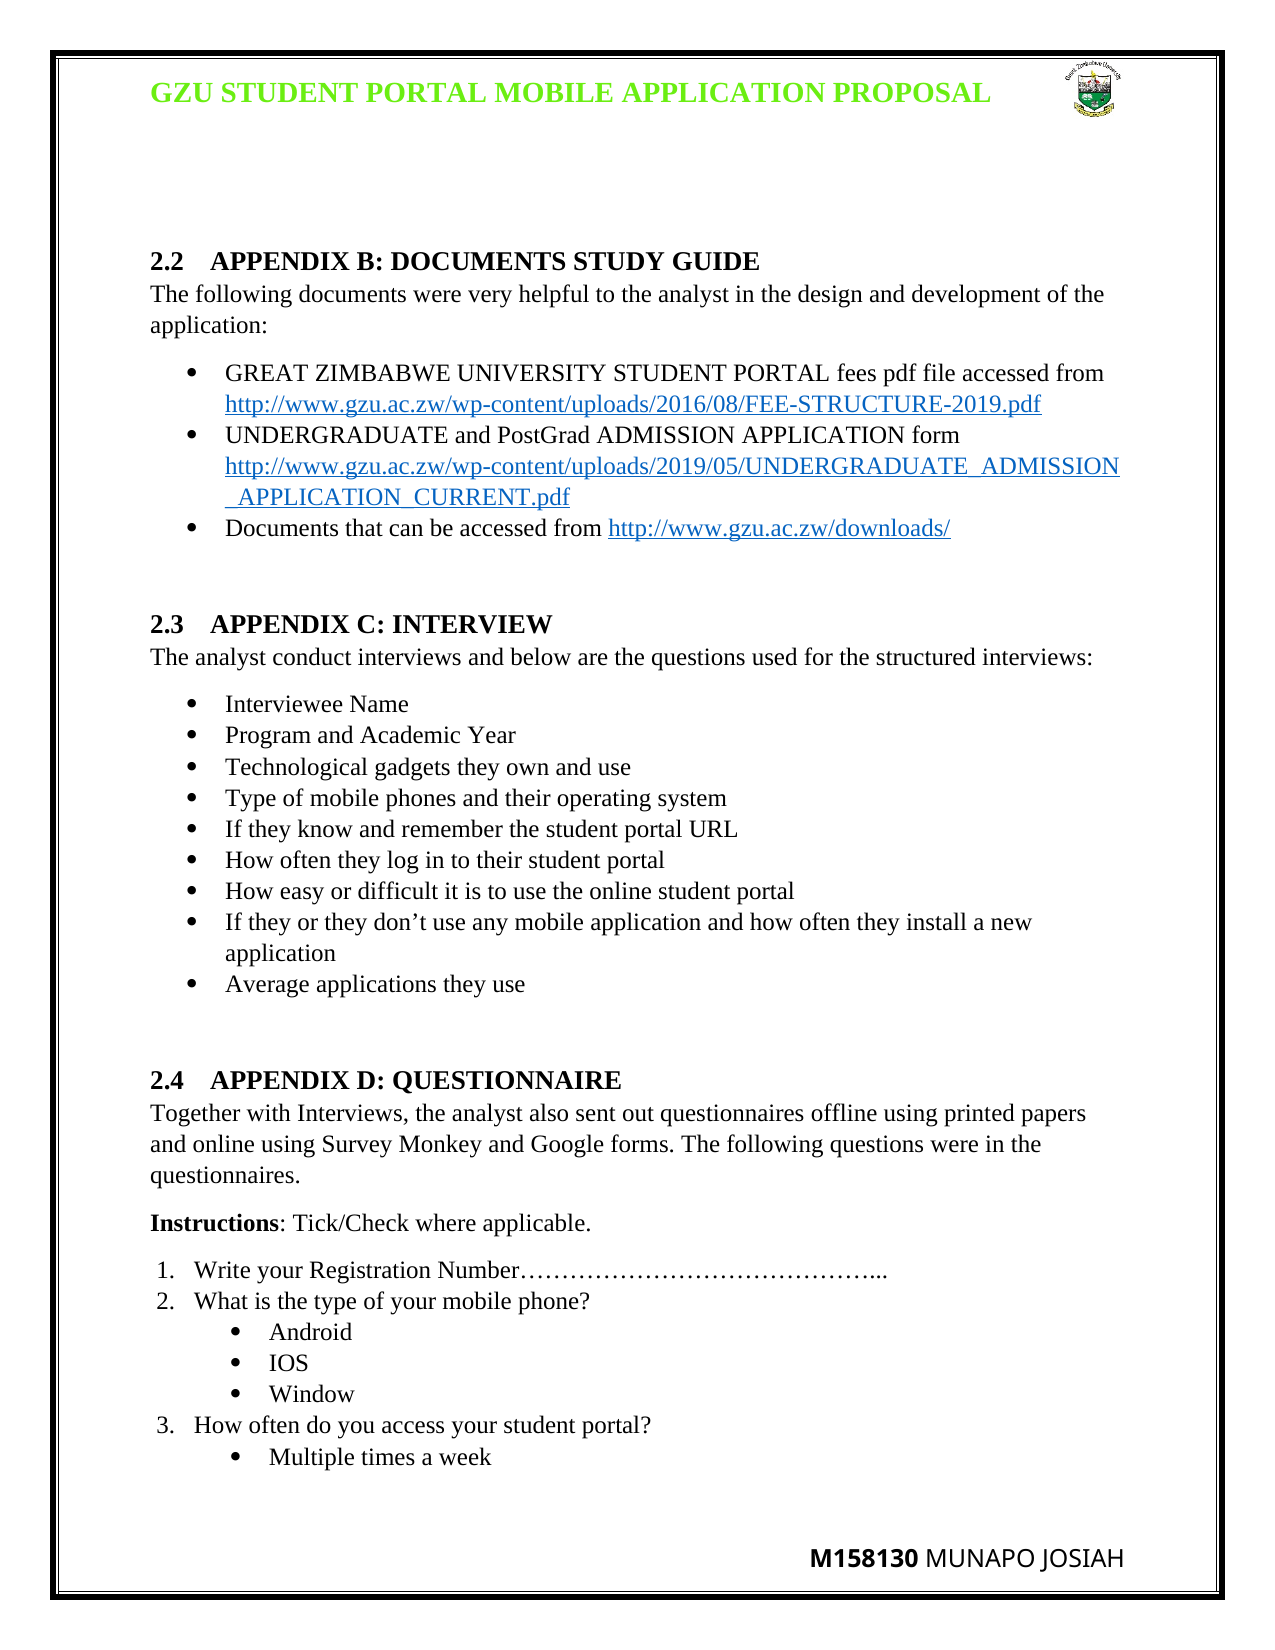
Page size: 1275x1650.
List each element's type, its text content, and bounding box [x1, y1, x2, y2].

list Interviewee Name [187, 689, 1125, 718]
list How often they log in to their student portal [187, 845, 1125, 873]
list GREAT ZIMBABWE UNIVERSITY STUDENT PORTAL fees pdf file accessed from http://www.gzu.ac.zw/wp-content/uploads/2016/08/FEE-STRUCTURE-2019.pdf [187, 358, 1125, 417]
text Instructions: Tick/Check where applicable. [150, 1208, 1125, 1236]
list How easy or difficult it is to use the online student portal [187, 876, 1125, 904]
text The following documents were very helpful to the analyst in the design and development of the application: [150, 279, 1125, 339]
subtitle APPENDIX C: INTERVIEW [150, 608, 1125, 639]
list Type of mobile phones and their operating system [187, 783, 1125, 811]
list Average applications they use [187, 969, 1125, 998]
list What is the type of your mobile phone? [156, 1286, 1125, 1315]
list If they or they don’t use any mobile application and how often they install a new application [187, 907, 1125, 967]
list UNDERGRADUATE and PostGrad ADMISSION APPLICATION form http://www.gzu.ac.zw/wp-content/uploads/2019/05/UNDERGRADUATE_ADMISSION_APPLICATION_CURRENT.pdf [187, 420, 1125, 511]
list Technological gadgets they own and use [187, 752, 1125, 780]
list IOS [231, 1348, 1125, 1377]
list Window [231, 1379, 1125, 1408]
list Multiple times a week [231, 1442, 1125, 1470]
picture [1062, 59, 1124, 119]
list Program and Academic Year [187, 721, 1125, 749]
text Together with Interviews, the analyst also sent out questionnaires offline using printed papers and online using Survey Monkey and Google forms. The following questions were in the questionnaires. [150, 1098, 1125, 1189]
list If they know and remember the student portal URL [187, 814, 1125, 842]
list Write your Registration Number……………………………………... [156, 1255, 1125, 1284]
list Android [231, 1317, 1125, 1346]
subtitle APPENDIX D: QUESTIONNAIRE [150, 1064, 1125, 1096]
list How often do you access your student portal? [156, 1411, 1125, 1439]
subtitle APPENDIX B: DOCUMENTS STUDY GUIDE [150, 245, 1125, 277]
text The analyst conduct interviews and below are the questions used for the structured interviews: [150, 642, 1125, 671]
list Documents that can be accessed from http://www.gzu.ac.zw/downloads/ [187, 513, 1125, 542]
